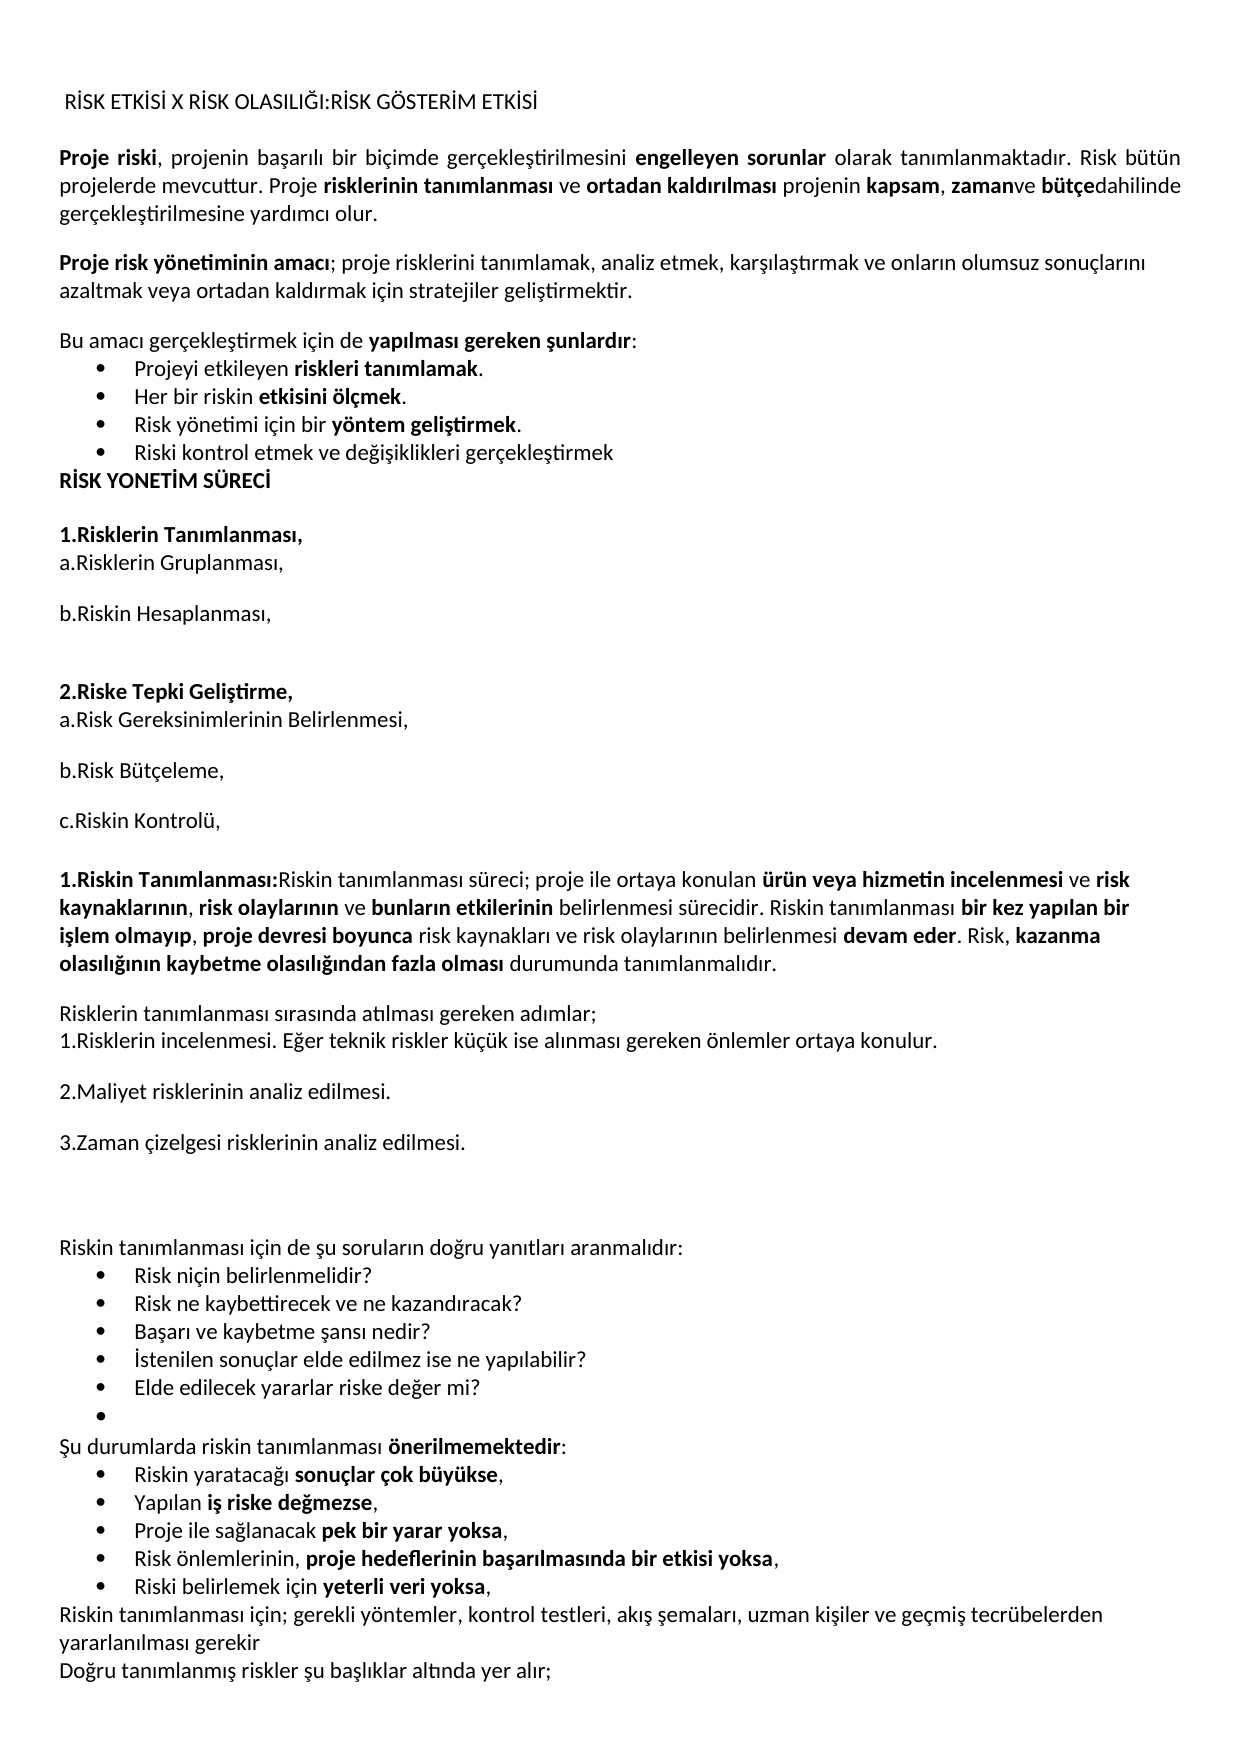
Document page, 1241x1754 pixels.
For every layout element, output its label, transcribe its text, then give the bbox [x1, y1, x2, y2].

list Proje ile sağlanacak pek bir yarar yoksa, [97, 1516, 1181, 1544]
text Şu durumlarda riskin tanımlanması önerilmemektedir: [59, 1432, 1181, 1460]
text 1.Risklerin Tanımlanması, [59, 520, 1181, 548]
text 3.Zaman çizelgesi risklerinin analiz edilmesi. [59, 1128, 1181, 1156]
text 1.Riskin Tanımlanması:Riskin tanımlanması süreci; proje ile ortaya konulan ürün veya hizmetin incelenmesi ve risk kaynaklarının, risk olaylarının ve bunların etkilerinin belirlenmesi sürecidir. Riskin tanımlanması bir kez yapılan bir işlem olmayıp, proje devresi boyunca risk kaynakları ve risk olaylarının belirlenmesi devam eder. Risk, kazanma olasılığının kaybetme olasılığından fazla olması durumunda tanımlanmalıdır. [59, 865, 1181, 977]
list Riski belirlemek için yeterli veri yoksa, [97, 1572, 1181, 1600]
text RİSK YONETİM SÜRECİ [59, 466, 1181, 494]
text b.Risk Bütçeleme, [59, 756, 1181, 784]
text RİSK ETKİSİ X RİSK OLASILIĞI:RİSK GÖSTERİM ETKİSİ [59, 87, 1181, 115]
text Proje risk yönetiminin amacı; proje risklerini tanımlamak, analiz etmek, karşılaştırmak ve onların olumsuz sonuçlarını azaltmak veya ortadan kaldırmak için stratejiler geliştirmektir. [59, 248, 1181, 304]
list Elde edilecek yararlar riske değer mi? [97, 1373, 1181, 1401]
text Riskin tanımlanması için; gerekli yöntemler, kontrol testleri, akış şemaları, uzman kişiler ve geçmiş tecrübelerden yararlanılması gerekir [59, 1600, 1181, 1656]
list Riski kontrol etmek ve değişiklikleri gerçekleştirmek [97, 438, 1181, 466]
list İstenilen sonuçlar elde edilmez ise ne yapılabilir? [97, 1345, 1181, 1373]
text c.Riskin Kontrolü, [59, 807, 1181, 835]
text Riskin tanımlanması için de şu soruların doğru yanıtları aranmalıdır: [59, 1233, 1181, 1261]
text Doğru tanımlanmış riskler şu başlıklar altında yer alır; [59, 1656, 1181, 1684]
text a.Risklerin Gruplanması, [59, 548, 1181, 576]
text Bu amacı gerçekleştirmek için de yapılması gereken şunlardır: [59, 326, 1181, 354]
text 2.Maliyet risklerinin analiz edilmesi. [59, 1077, 1181, 1105]
text Proje riski, projenin başarılı bir biçimde gerçekleştirilmesini engelleyen sorunlar olarak tanımlanmaktadır. Risk bütün projelerde mevcuttur. Proje risklerinin tanımlanması ve ortadan kaldırılması projenin kapsam, zamanve bütçedahilinde gerçekleştirilmesine yardımcı olur. [59, 143, 1181, 227]
list Risk yönetimi için bir yöntem geliştirmek. [97, 410, 1181, 438]
list Başarı ve kaybetme şansı nedir? [97, 1317, 1181, 1345]
text 1.Risklerin incelenmesi. Eğer teknik riskler küçük ise alınması gereken önlemler ortaya konulur. [59, 1027, 1181, 1055]
list Her bir riskin etkisini ölçmek. [97, 382, 1181, 410]
list Riskin yaratacağı sonuçlar çok büyükse, [97, 1460, 1181, 1488]
list Risk ne kaybettirecek ve ne kazandıracak? [97, 1289, 1181, 1317]
text a.Risk Gereksinimlerinin Belirlenmesi, [59, 705, 1181, 733]
list Yapılan iş riske değmezse, [97, 1488, 1181, 1516]
list Projeyi etkileyen riskleri tanımlamak. [97, 354, 1181, 382]
text Risklerin tanımlanması sırasında atılması gereken adımlar; [59, 999, 1181, 1027]
list Risk önlemlerinin, proje hedeflerinin başarılmasında bir etkisi yoksa, [97, 1544, 1181, 1572]
text 2.Riske Tepki Geliştirme, [59, 677, 1181, 705]
text b.Riskin Hesaplanması, [59, 599, 1181, 627]
list Risk niçin belirlenmelidir? [97, 1261, 1181, 1289]
